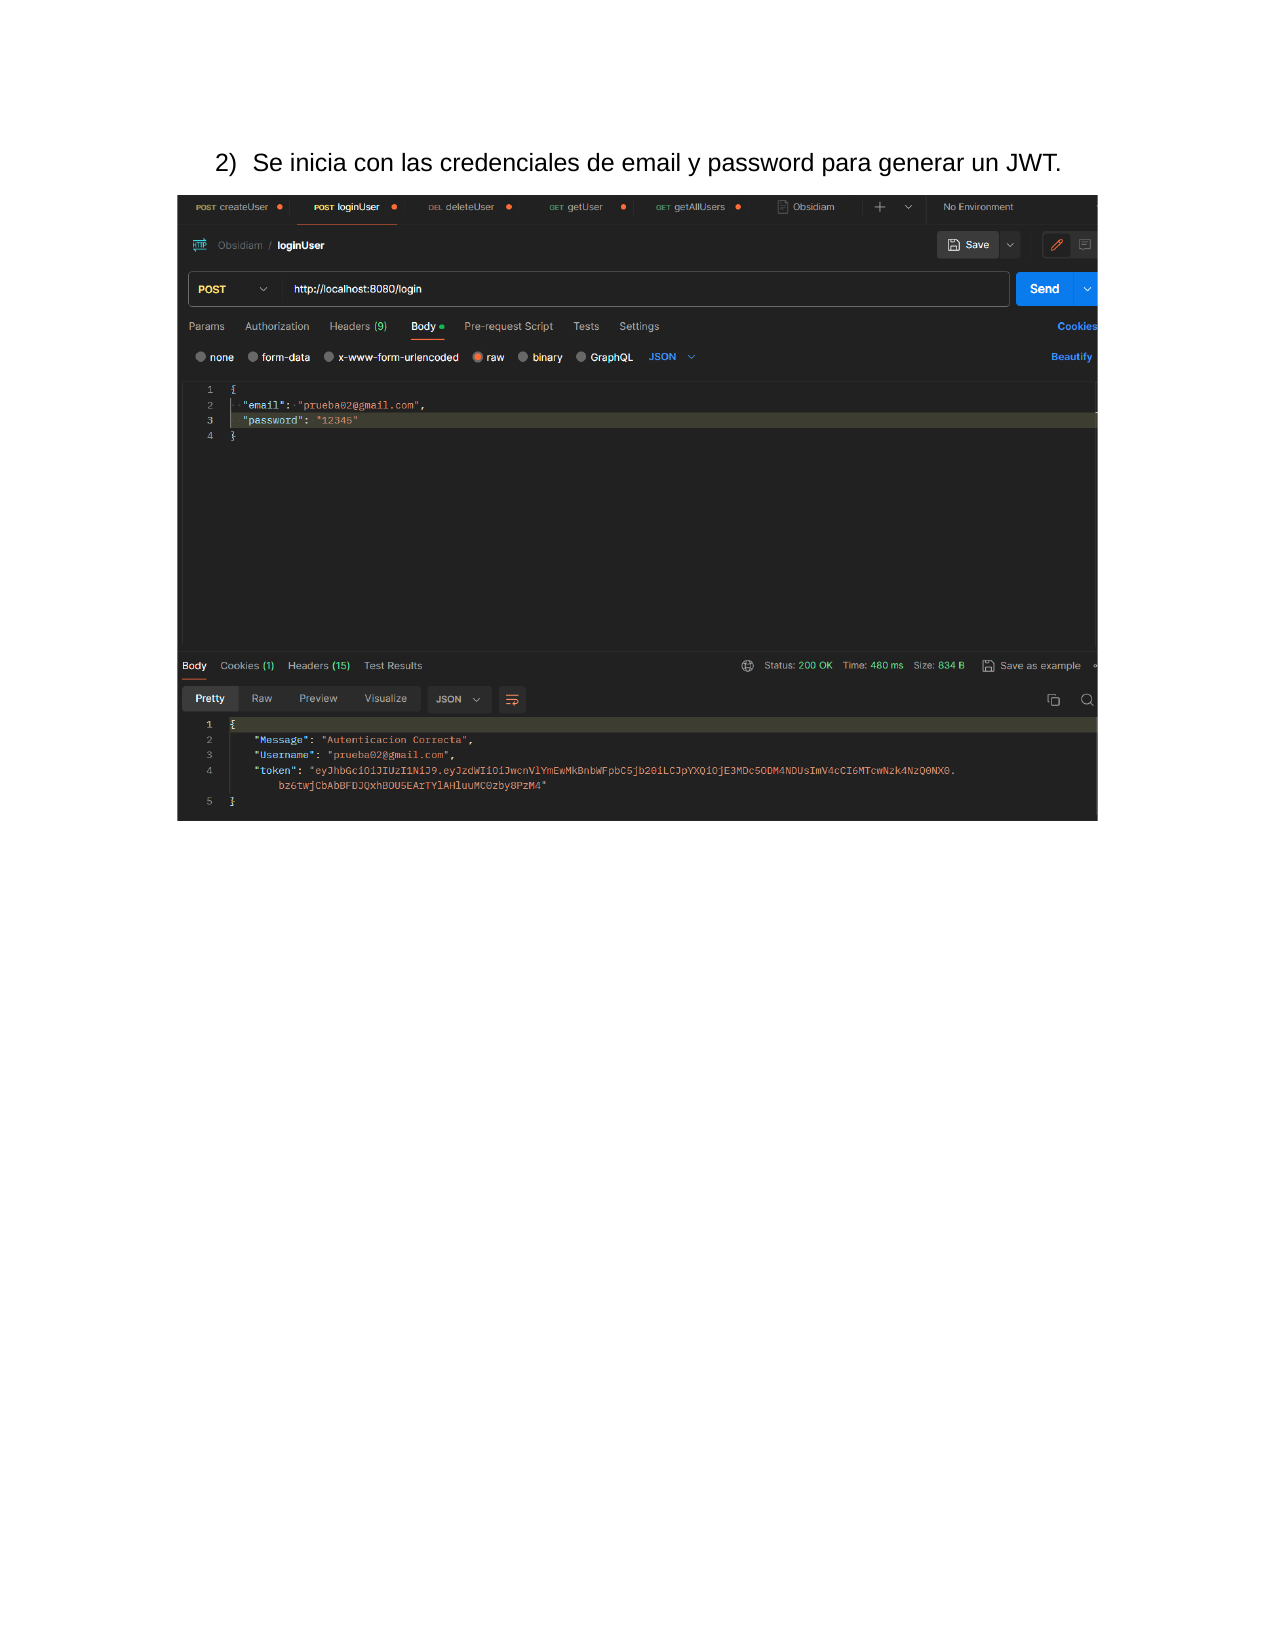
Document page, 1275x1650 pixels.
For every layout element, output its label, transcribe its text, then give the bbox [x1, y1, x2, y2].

list Se inicia con las credenciales de email y password para generar un JWT. [215, 148, 1098, 176]
picture [177, 195, 1098, 821]
